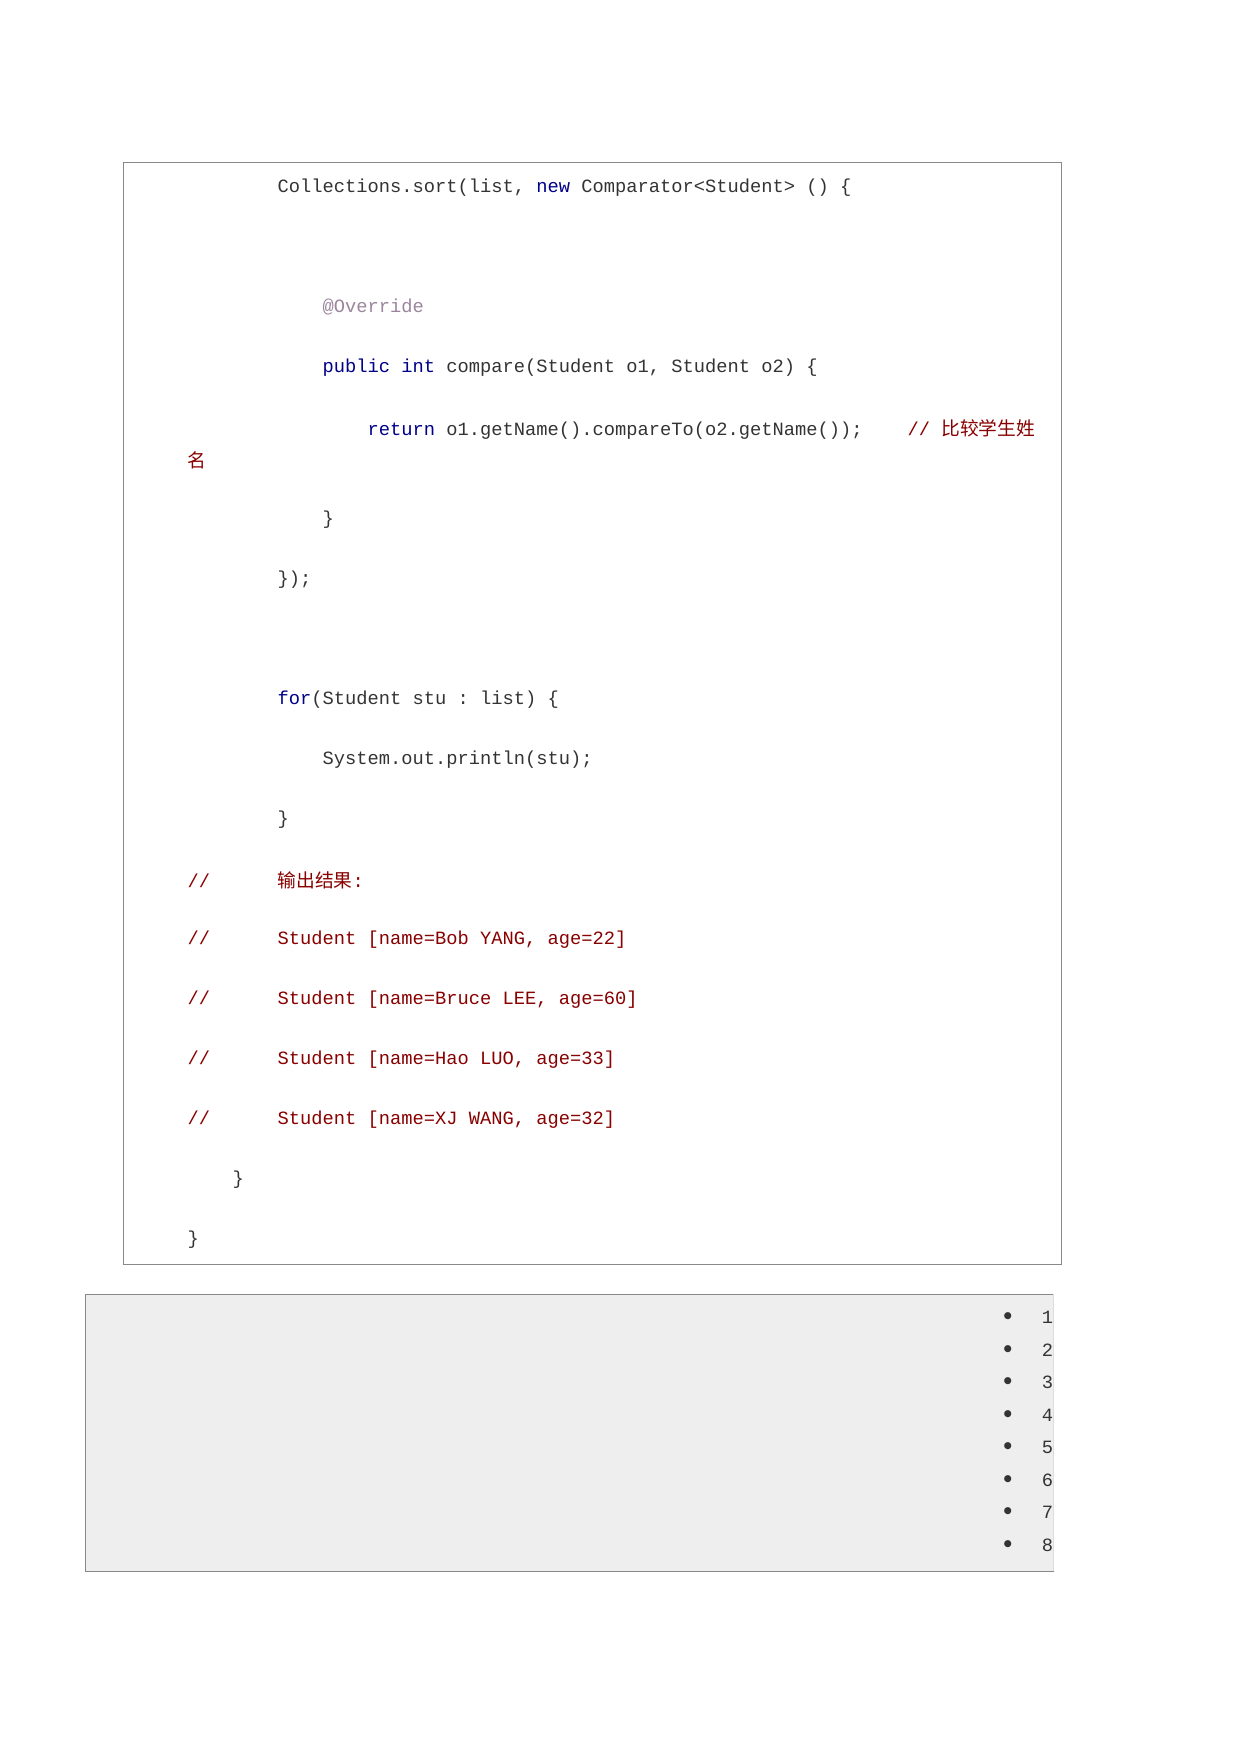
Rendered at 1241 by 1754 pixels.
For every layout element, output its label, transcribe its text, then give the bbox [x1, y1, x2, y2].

text // 输出结果: [124, 854, 1061, 896]
list 6 [86, 1456, 1053, 1489]
text } [124, 494, 1061, 536]
text // Student [name=Bruce LEE, age=60] [124, 974, 1061, 1016]
list 5 [86, 1424, 1053, 1456]
text // Student [name=Hao LUO, age=33] [124, 1034, 1061, 1076]
text for(Student stu : list) { [124, 674, 1061, 716]
text }); [124, 554, 1061, 596]
text @Override [124, 282, 1061, 323]
text Collections.sort(list, new Comparator<Student> () { [124, 163, 1061, 203]
text System.out.println(stu); [124, 734, 1061, 776]
text // Student [name=XJ WANG, age=32] [124, 1094, 1061, 1136]
list 8 [86, 1521, 1053, 1571]
text public int compare(Student o1, Student o2) { [124, 342, 1061, 383]
list 7 [86, 1489, 1053, 1521]
text } [124, 1214, 1061, 1264]
text } [124, 794, 1061, 836]
text } [124, 1154, 1061, 1196]
list 3 [86, 1359, 1053, 1391]
list 2 [86, 1326, 1053, 1359]
text // Student [name=Bob YANG, age=22] [124, 914, 1061, 956]
list 1 [86, 1295, 1053, 1326]
list 4 [86, 1391, 1053, 1424]
text return o1.getName().compareTo(o2.getName()); // 比较学生姓名 [124, 402, 1061, 476]
